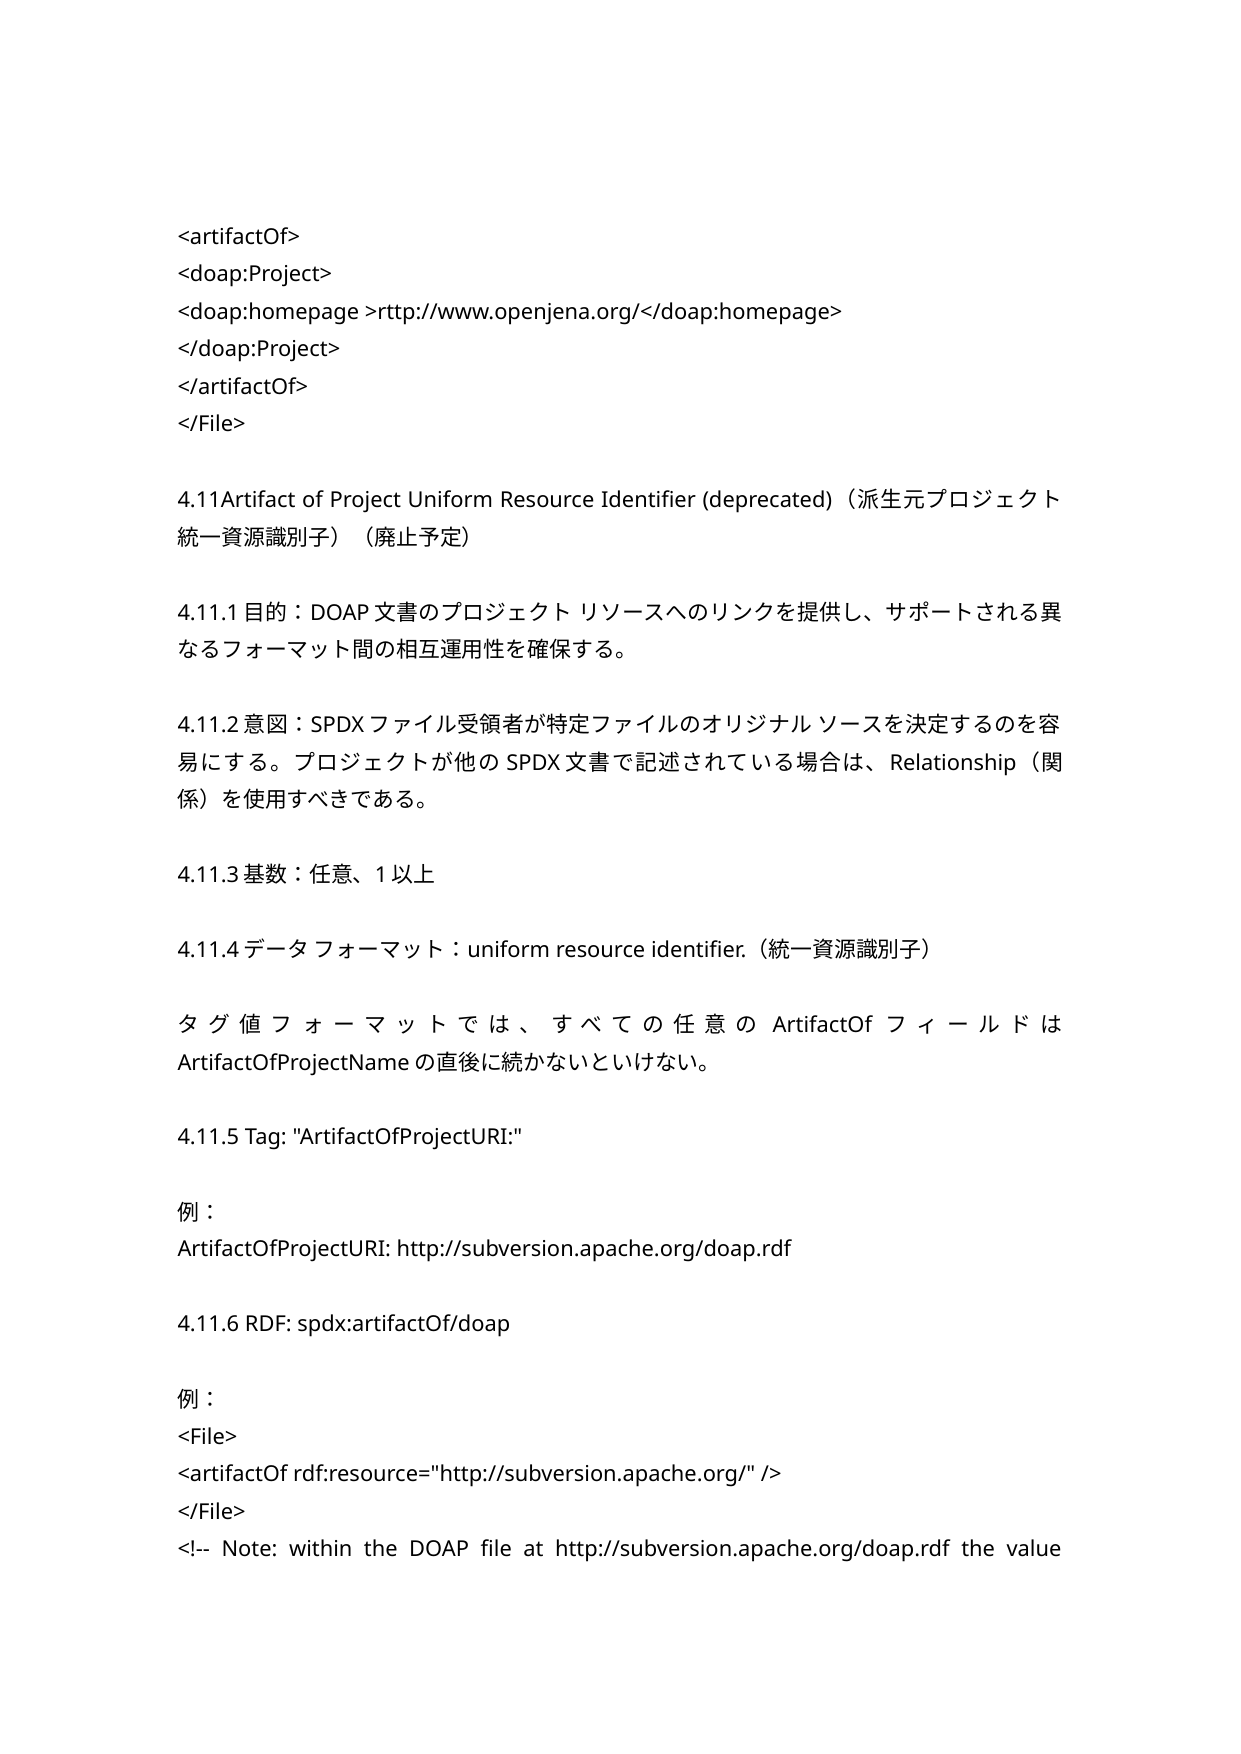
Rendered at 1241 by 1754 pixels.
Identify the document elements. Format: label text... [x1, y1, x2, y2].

text 例： [177, 1379, 1063, 1417]
text </File> [177, 1492, 1063, 1529]
text </File> [177, 404, 1063, 442]
text </doap:Project> [177, 329, 1063, 367]
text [177, 1529, 1063, 1567]
text 4.11.1目的：DOAP文書のプロジェクト リソースへのリンクを提供し、サポートされる異なるフォーマット間の相互運用性を確保する。 [177, 592, 1063, 667]
text ArtifactOfProjectURI: http://subversion.apache.org/doap.rdf [177, 1229, 1063, 1267]
text <artifactOf rdf:resource="http://subversion.apache.org/" /> [177, 1454, 1063, 1492]
text <artifactOf> [177, 217, 1063, 254]
text </artifactOf> [177, 367, 1063, 404]
text 4.11.5 Tag: "ArtifactOfProjectURI:" [177, 1117, 1063, 1154]
text 4.11.3基数：任意、1以上 [177, 854, 1063, 892]
text <File> [177, 1417, 1063, 1454]
text タグ値フォーマットでは、すべての任意のArtifactOfフィールドはArtifactOfProjectNameの直後に続かないといけない。 [177, 1004, 1063, 1079]
text 4.11.2意図：SPDXファイル受領者が特定ファイルのオリジナル ソースを決定するのを容易にする。プロジェクトが他のSPDX文書で記述されている場合は、Relationship（関係）を使用すべきである。 [177, 704, 1063, 817]
text 4.11.6 RDF: spdx:artifactOf/doap [177, 1304, 1063, 1342]
text 4.11Artifact of Project Uniform Resource Identifier (deprecated)（派生元プロジェクト統一資源識別子）（廃止予定） [177, 479, 1063, 554]
text <doap:Project> [177, 254, 1063, 292]
text <doap:homepage >rttp://www.openjena.org/</doap:homepage> [177, 292, 1063, 329]
text 4.11.4データ フォーマット：uniform resource identifier.（統一資源識別子） [177, 929, 1063, 967]
text 例： [177, 1192, 1063, 1229]
